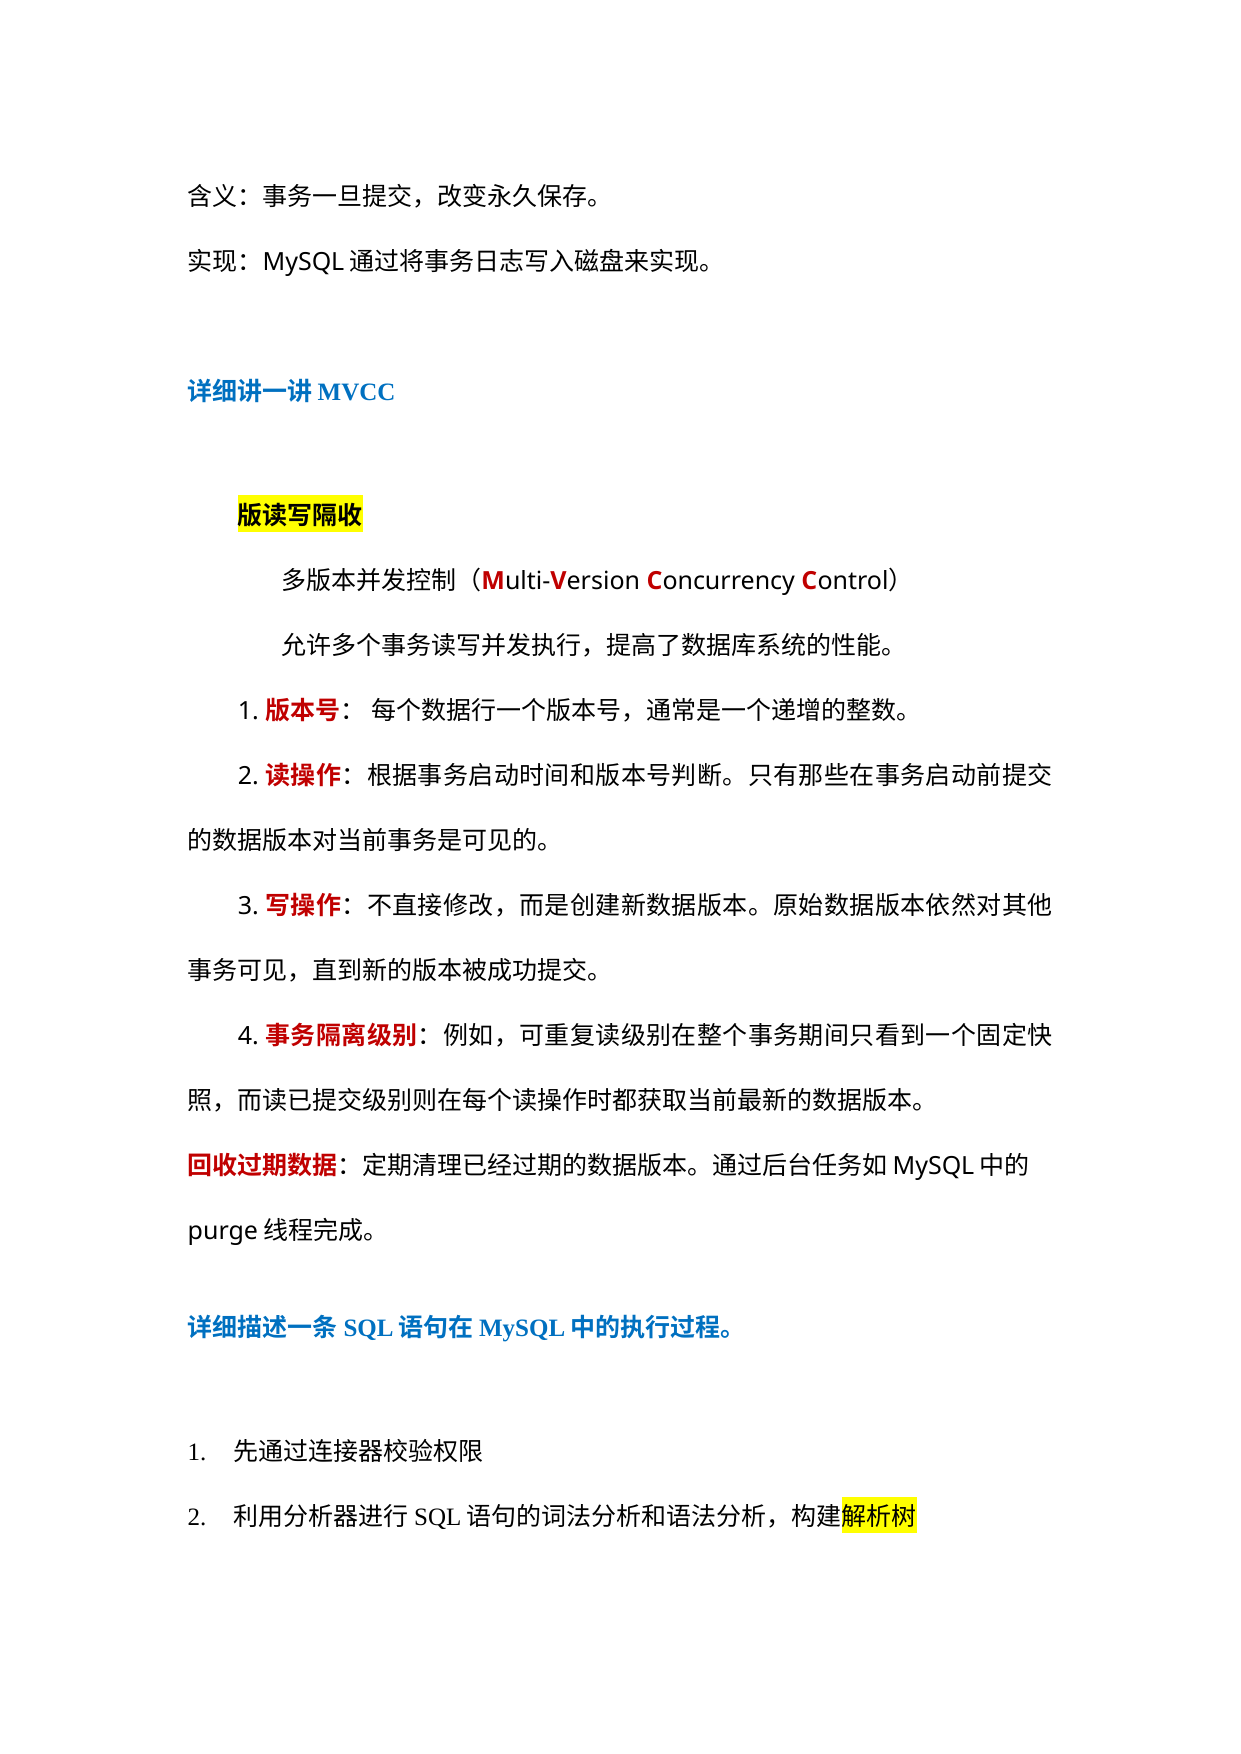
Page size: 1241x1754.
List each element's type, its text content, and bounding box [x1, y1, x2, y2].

text 实现：MySQL通过将事务日志写入磁盘来实现。 [187, 227, 1053, 292]
list 读操作：根据事务启动时间和版本号判断。只有那些在事务启动前提交的数据版本对当前事务是可见的。 [187, 741, 1053, 871]
list 写操作：不直接修改，而是创建新数据版本。原始数据版本依然对其他事务可见，直到新的版本被成功提交。 [187, 871, 1053, 1001]
list 利用分析器进行 SQL 语句的词法分析和语法分析，构建解析树 [187, 1482, 1053, 1547]
list 先通过连接器校验权限 [187, 1417, 1053, 1482]
list 版本号： 每个数据行一个版本号，通常是一个递增的整数。 [187, 676, 1053, 741]
text 版读写隔收 [187, 481, 1053, 546]
text 含义：事务一旦提交，改变永久保存。 [187, 162, 1053, 227]
list 事务隔离级别：例如，可重复读级别在整个事务期间只看到一个固定快照，而读已提交级别则在每个读操作时都获取当前最新的数据版本。 [187, 1001, 1053, 1131]
text 详细描述一条 SQL 语句在 MySQL 中的执行过程。 [187, 1293, 1053, 1358]
text 多版本并发控制（Multi-Version Concurrency Control） [231, 546, 1053, 611]
text 详细讲一讲MVCC [187, 357, 1053, 422]
text 允许多个事务读写并发执行，提高了数据库系统的性能。 [231, 611, 1053, 676]
text 回收过期数据：定期清理已经过期的数据版本。通过后台任务如MySQL中的purge线程完成。 [187, 1131, 1053, 1261]
